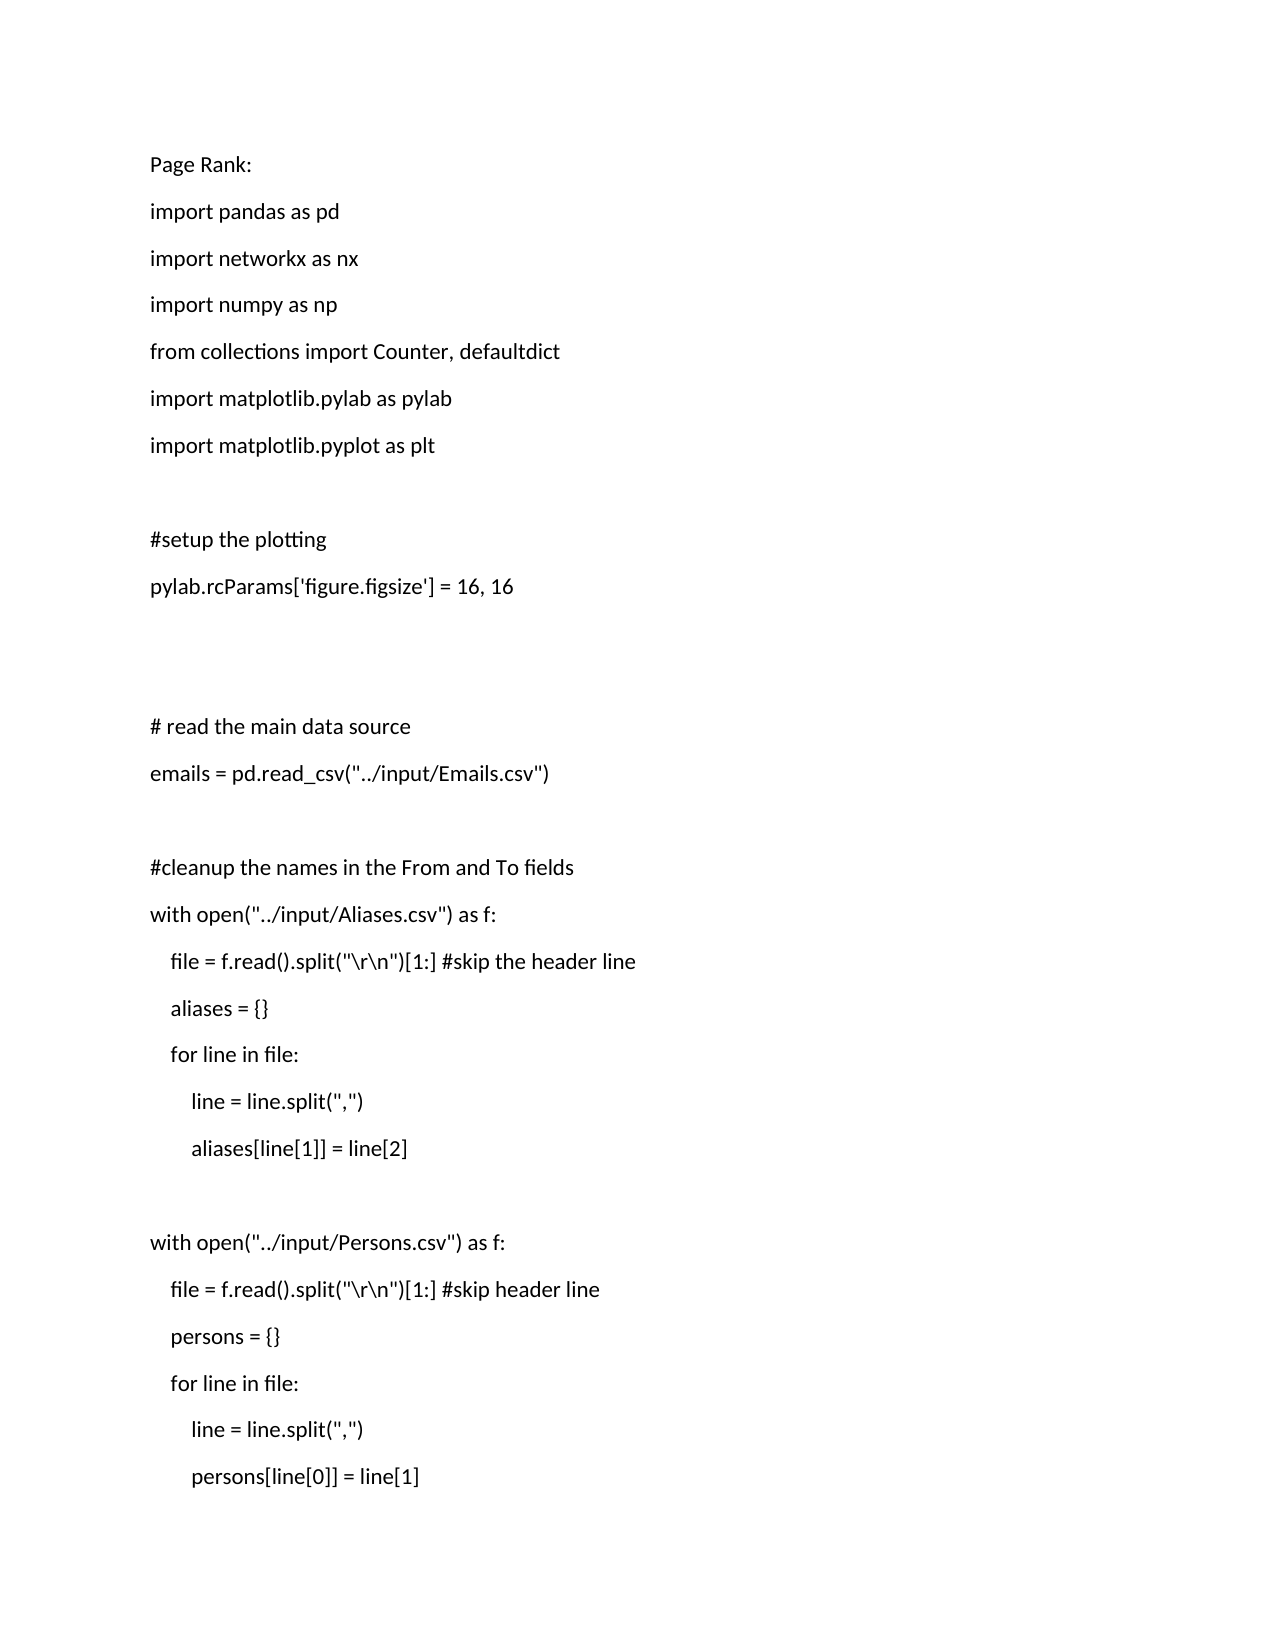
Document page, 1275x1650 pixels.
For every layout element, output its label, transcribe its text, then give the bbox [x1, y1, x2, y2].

text persons = {} [150, 1322, 1125, 1350]
text pylab.rcParams['figure.figsize'] = 16, 16 [150, 572, 1125, 600]
text file = f.read().split("\r\n")[1:] #skip header line [150, 1275, 1125, 1303]
text aliases[line[1]] = line[2] [150, 1134, 1125, 1162]
text import pandas as pd [150, 197, 1125, 225]
text #cleanup the names in the From and To fields [150, 853, 1125, 881]
text for line in file: [150, 1041, 1125, 1069]
text import networkx as nx [150, 244, 1125, 272]
text with open("../input/Persons.csv") as f: [150, 1228, 1125, 1256]
text # read the main data source [150, 712, 1125, 741]
text file = f.read().split("\r\n")[1:] #skip the header line [150, 947, 1125, 975]
text with open("../input/Aliases.csv") as f: [150, 900, 1125, 928]
text aliases = {} [150, 994, 1125, 1022]
text from collections import Counter, defaultdict [150, 337, 1125, 366]
text for line in file: [150, 1369, 1125, 1397]
text import numpy as np [150, 291, 1125, 319]
text emails = pd.read_csv("../input/Emails.csv") [150, 759, 1125, 787]
text persons[line[0]] = line[1] [150, 1462, 1125, 1491]
text line = line.split(",") [150, 1416, 1125, 1444]
text import matplotlib.pyplot as plt [150, 431, 1125, 459]
text Page Rank: [150, 150, 1125, 178]
text line = line.split(",") [150, 1087, 1125, 1116]
text #setup the plotting [150, 525, 1125, 553]
text import matplotlib.pylab as pylab [150, 384, 1125, 412]
